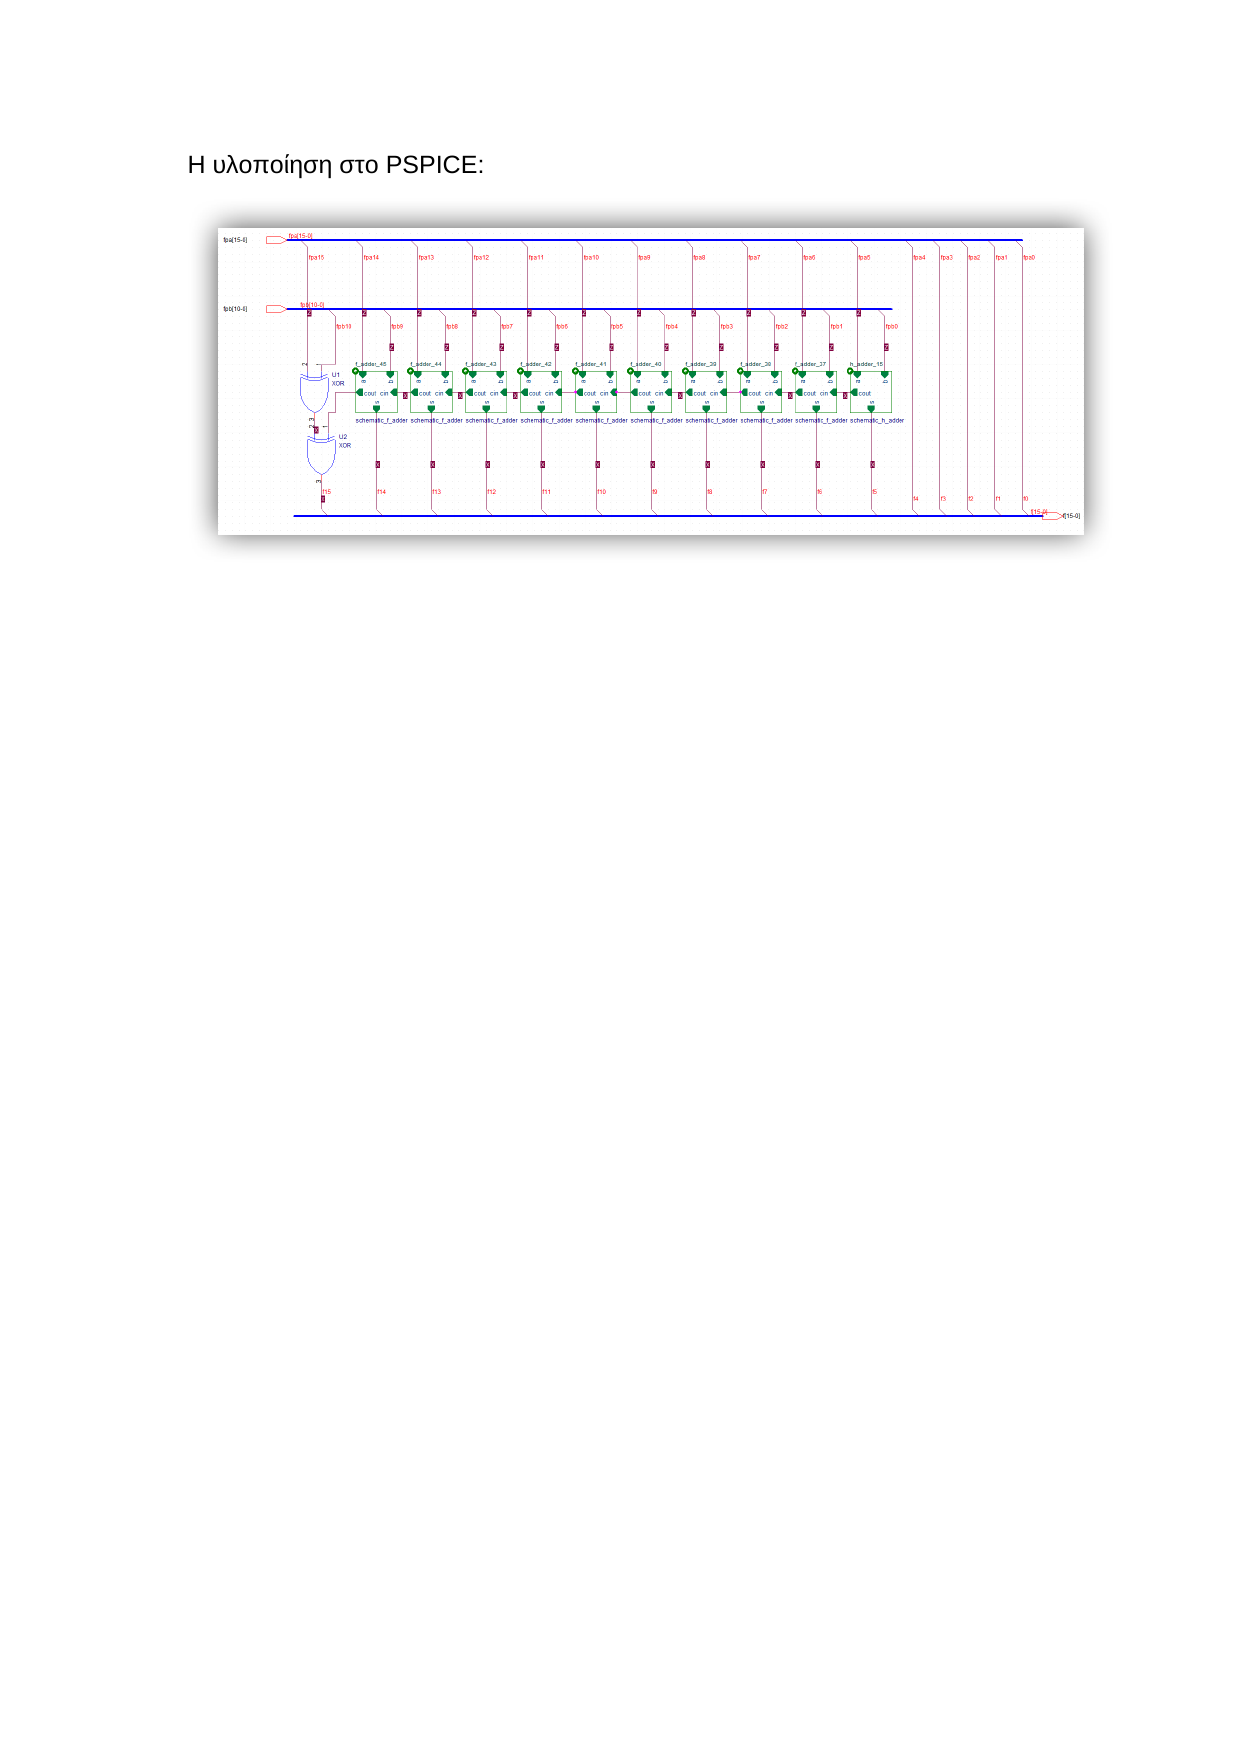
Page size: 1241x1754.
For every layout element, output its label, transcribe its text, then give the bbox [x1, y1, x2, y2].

picture [218, 228, 1084, 535]
text Η υλοποίηση στο PSPICE: [187, 150, 1053, 179]
